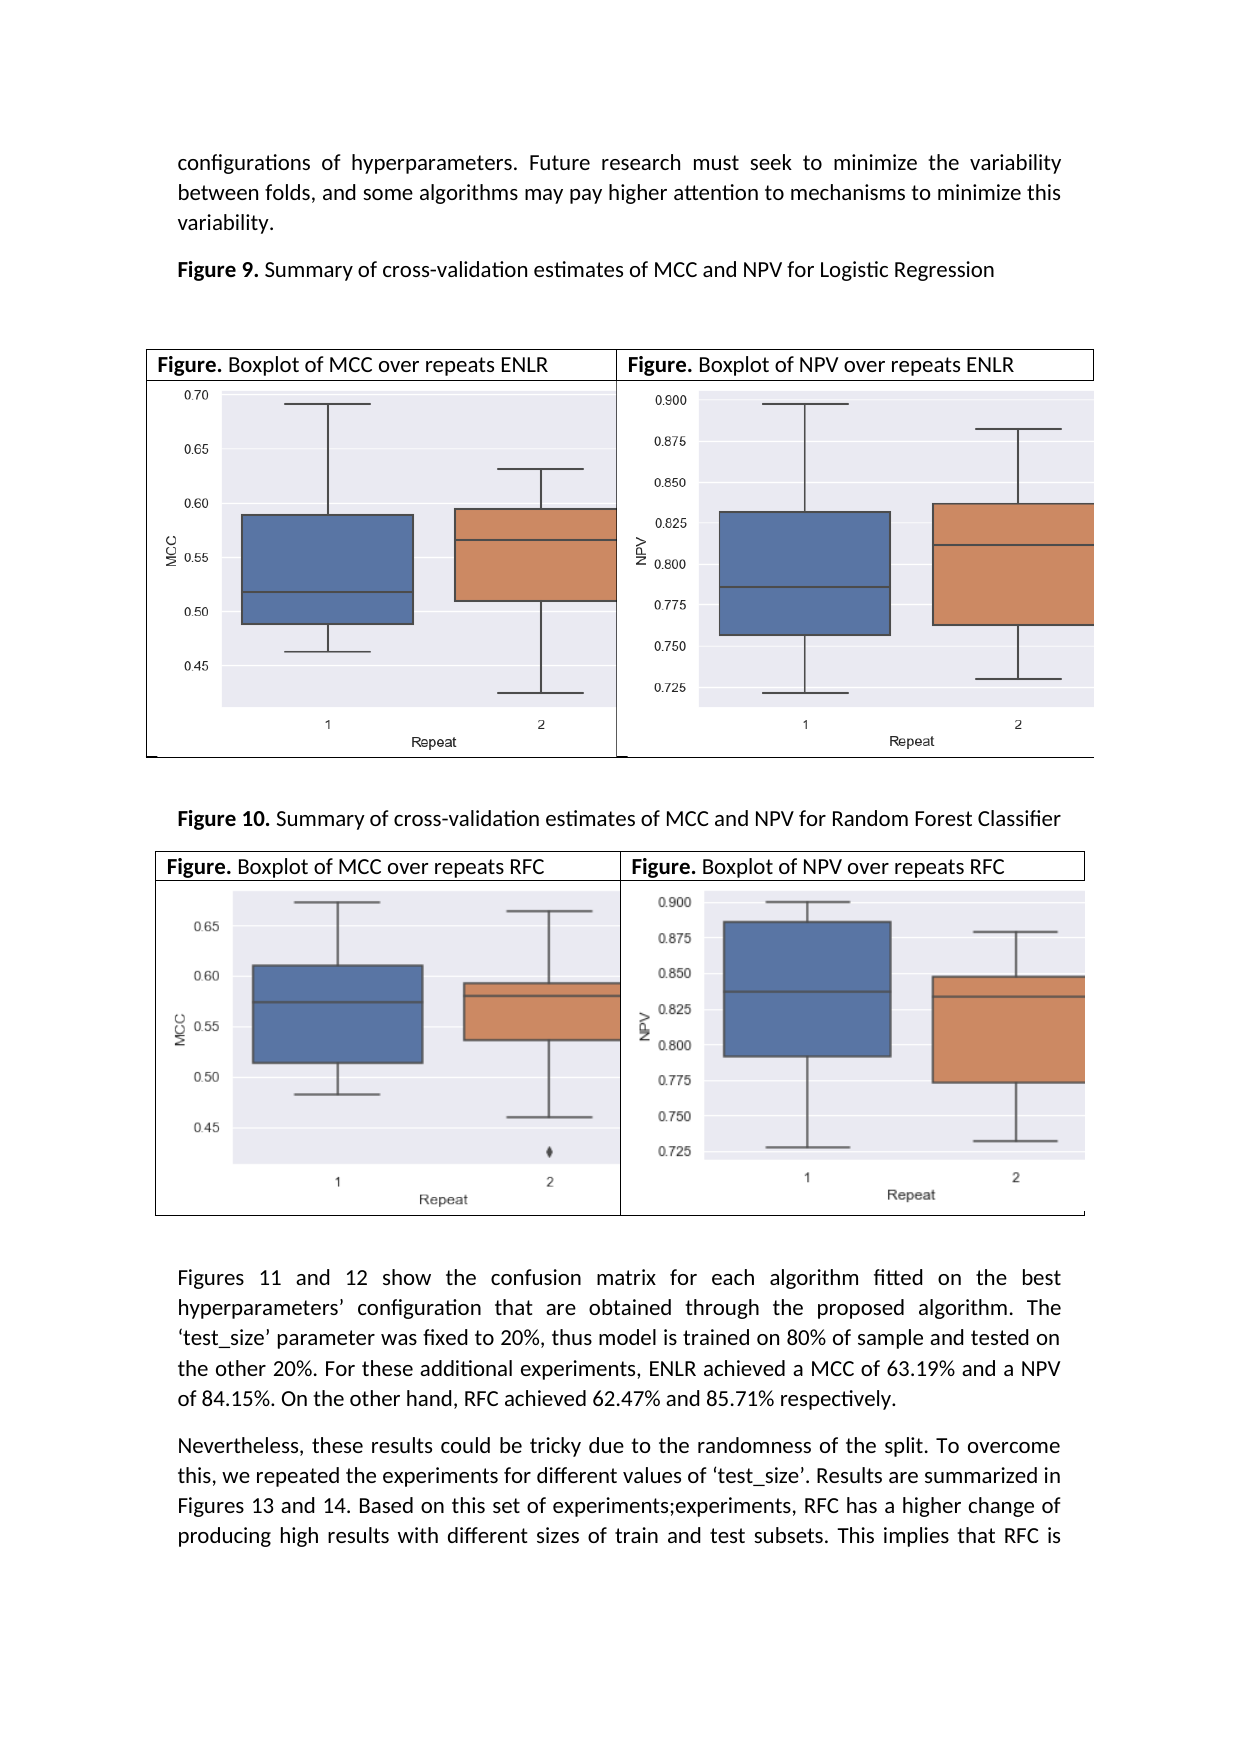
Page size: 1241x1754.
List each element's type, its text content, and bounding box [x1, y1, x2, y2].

table_header Figure. Boxplot of NPV over repeats ENLR [617, 350, 1093, 380]
picture [166, 881, 620, 1216]
picture [157, 381, 617, 757]
table_header Figure. Boxplot of NPV over repeats RFC [621, 852, 1084, 880]
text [177, 148, 1063, 236]
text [177, 1431, 1063, 1549]
picture [631, 881, 1085, 1211]
table_header Figure. Boxplot of MCC over repeats ENLR [147, 350, 616, 380]
picture [627, 381, 1094, 757]
text Figures and show the confusion matrix for each algorithm fitted on the best hyperparameters’ configuration that are obtained through the proposed algorithm. The ‘test_size’ parameter was fixed to 20%, thus model is trained on 80% of sample and tested on the other 20%. For these additional experiments, ENLR achieved a MCC of 63.19% and a NPV of 84.15%. On the other hand, RFC achieved 62.47% and 85.71% respectively. [177, 1263, 1063, 1412]
table_cell [617, 381, 627, 756]
table_cell [621, 881, 1084, 1215]
table_cell [156, 881, 166, 1215]
table_cell [147, 381, 157, 756]
table_header Figure. Boxplot of MCC over repeats RFC [156, 852, 620, 880]
